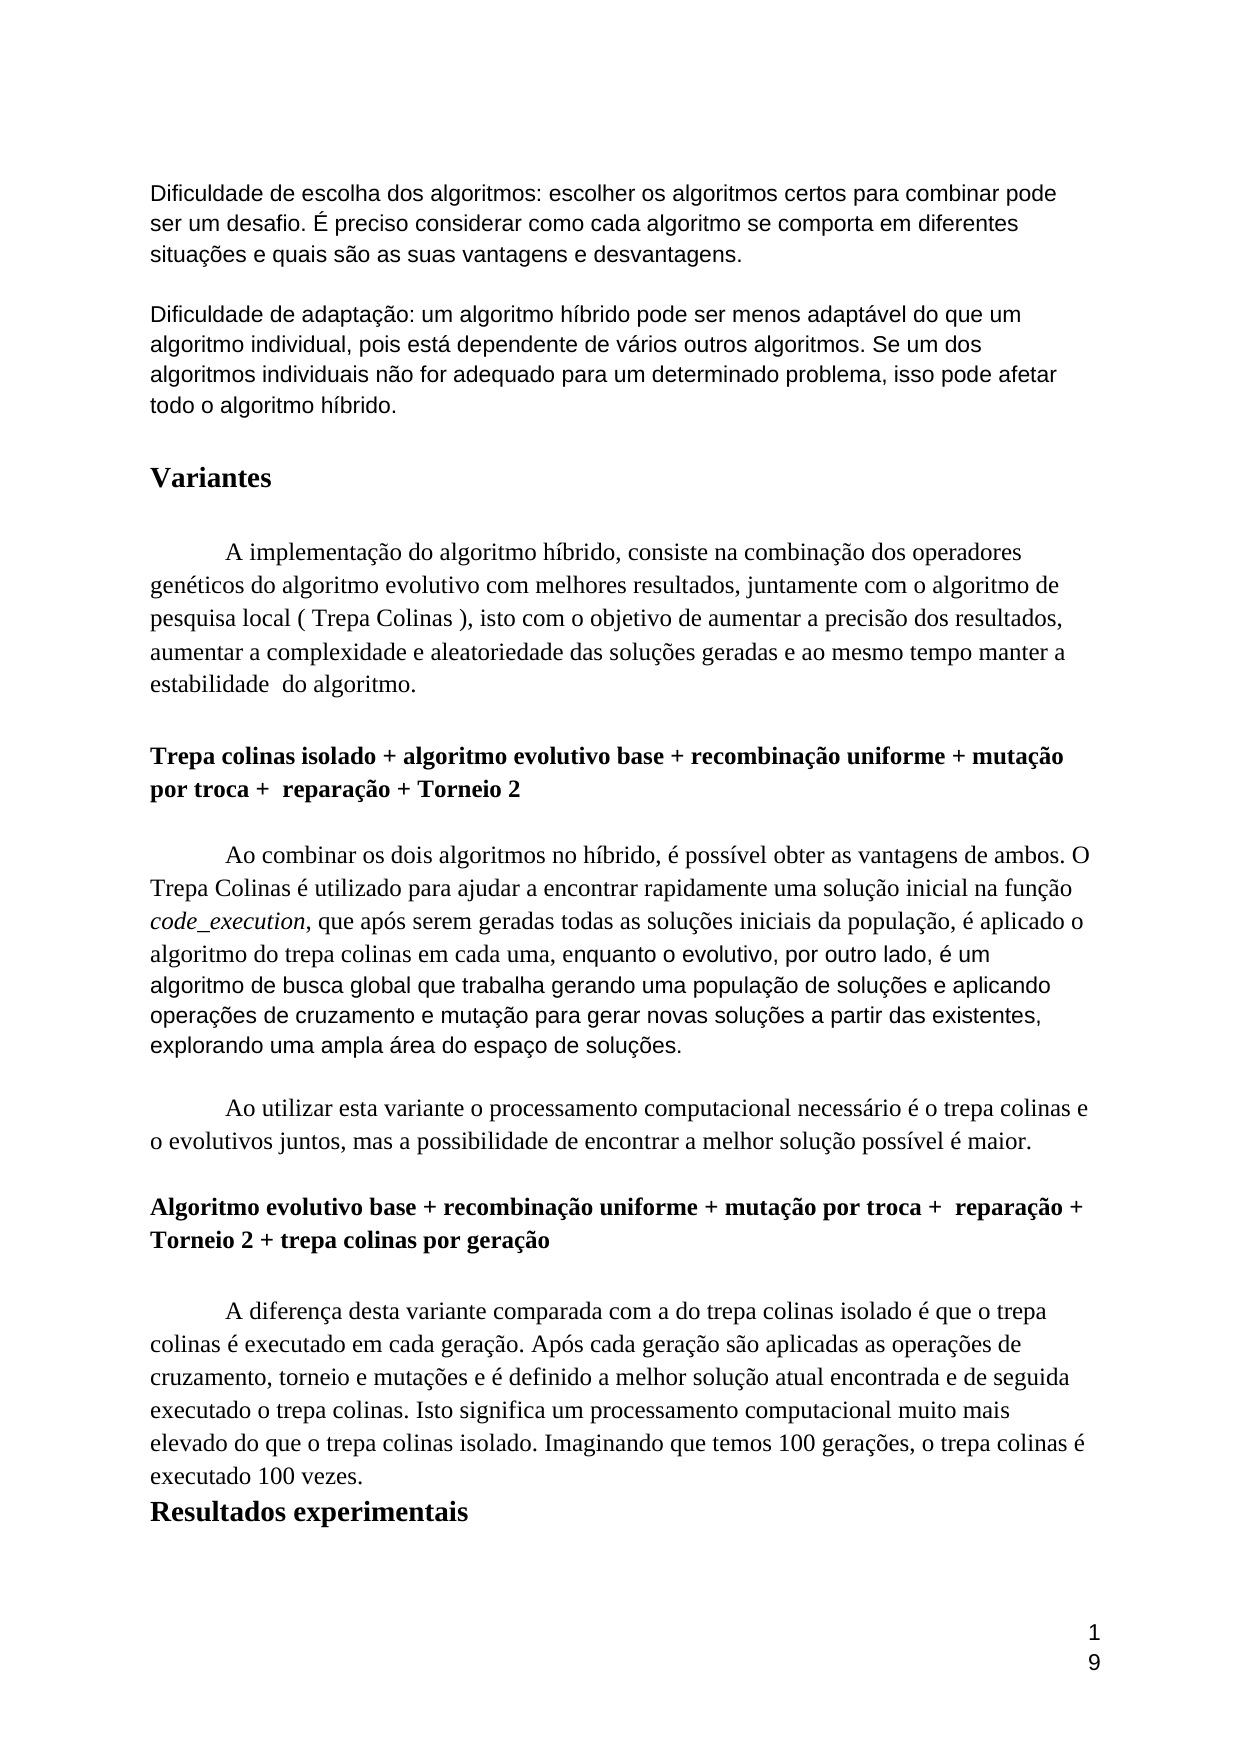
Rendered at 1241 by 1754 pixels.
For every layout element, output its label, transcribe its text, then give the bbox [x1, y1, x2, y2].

text Trepa colinas isolado + algoritmo evolutivo base + recombinação uniforme + mutação por troca + reparação + Torneio 2 [150, 741, 1090, 803]
text A implementação do algoritmo híbrido, consiste na combinação dos operadores genéticos do algoritmo evolutivo com melhores resultados, juntamente com o algoritmo de pesquisa local ( Trepa Colinas ), isto com o objetivo de aumentar a precisão dos resultados, aumentar a complexidade e aleatoriedade das soluções geradas e ao mesmo tempo manter a estabilidade do algoritmo. [150, 537, 1090, 698]
text Dificuldade de adaptação: um algoritmo híbrido pode ser menos adaptável do que um algoritmo individual, pois está dependente de vários outros algoritmos. Se um dos algoritmos individuais não for adequado para um determinado problema, isso pode afetar todo o algoritmo híbrido. [150, 301, 1090, 418]
text Dificuldade de escolha dos algoritmos: escolher os algoritmos certos para combinar pode ser um desafio. É preciso considerar como cada algoritmo se comporta em diferentes situações e quais são as suas vantagens e desvantagens. [150, 180, 1090, 267]
text Ao combinar os dois algoritmos no híbrido, é possível obter as vantagens de ambos. O Trepa Colinas é utilizado para ajudar a encontrar rapidamente uma solução inicial na função code_execution, que após serem geradas todas as soluções iniciais da população, é aplicado o algoritmo do trepa colinas em cada uma, enquanto o evolutivo, por outro lado, é um algoritmo de busca global que trabalha gerando uma população de soluções e aplicando operações de cruzamento e mutação para gerar novas soluções a partir das existentes, explorando uma ampla área do espaço de soluções. [150, 840, 1090, 1059]
text A diferença desta variante comparada com a do trepa colinas isolado é que o trepa colinas é executado em cada geração. Após cada geração são aplicadas as operações de cruzamento, torneio e mutações e é definido a melhor solução atual encontrada e de seguida executado o trepa colinas. Isto significa um processamento computacional muito mais elevado do que o trepa colinas isolado. Imaginando que temos 100 gerações, o trepa colinas é executado 100 vezes. [150, 1296, 1090, 1490]
text Resultados experimentais [150, 1494, 1090, 1528]
text Algoritmo evolutivo base + recombinação uniforme + mutação por troca + reparação + Torneio 2 + trepa colinas por geração [150, 1192, 1090, 1253]
text Ao utilizar esta variante o processamento computacional necessário é o trepa colinas e o evolutivos juntos, mas a possibilidade de encontrar a melhor solução possível é maior. [150, 1093, 1090, 1154]
text Variantes [150, 460, 1090, 494]
